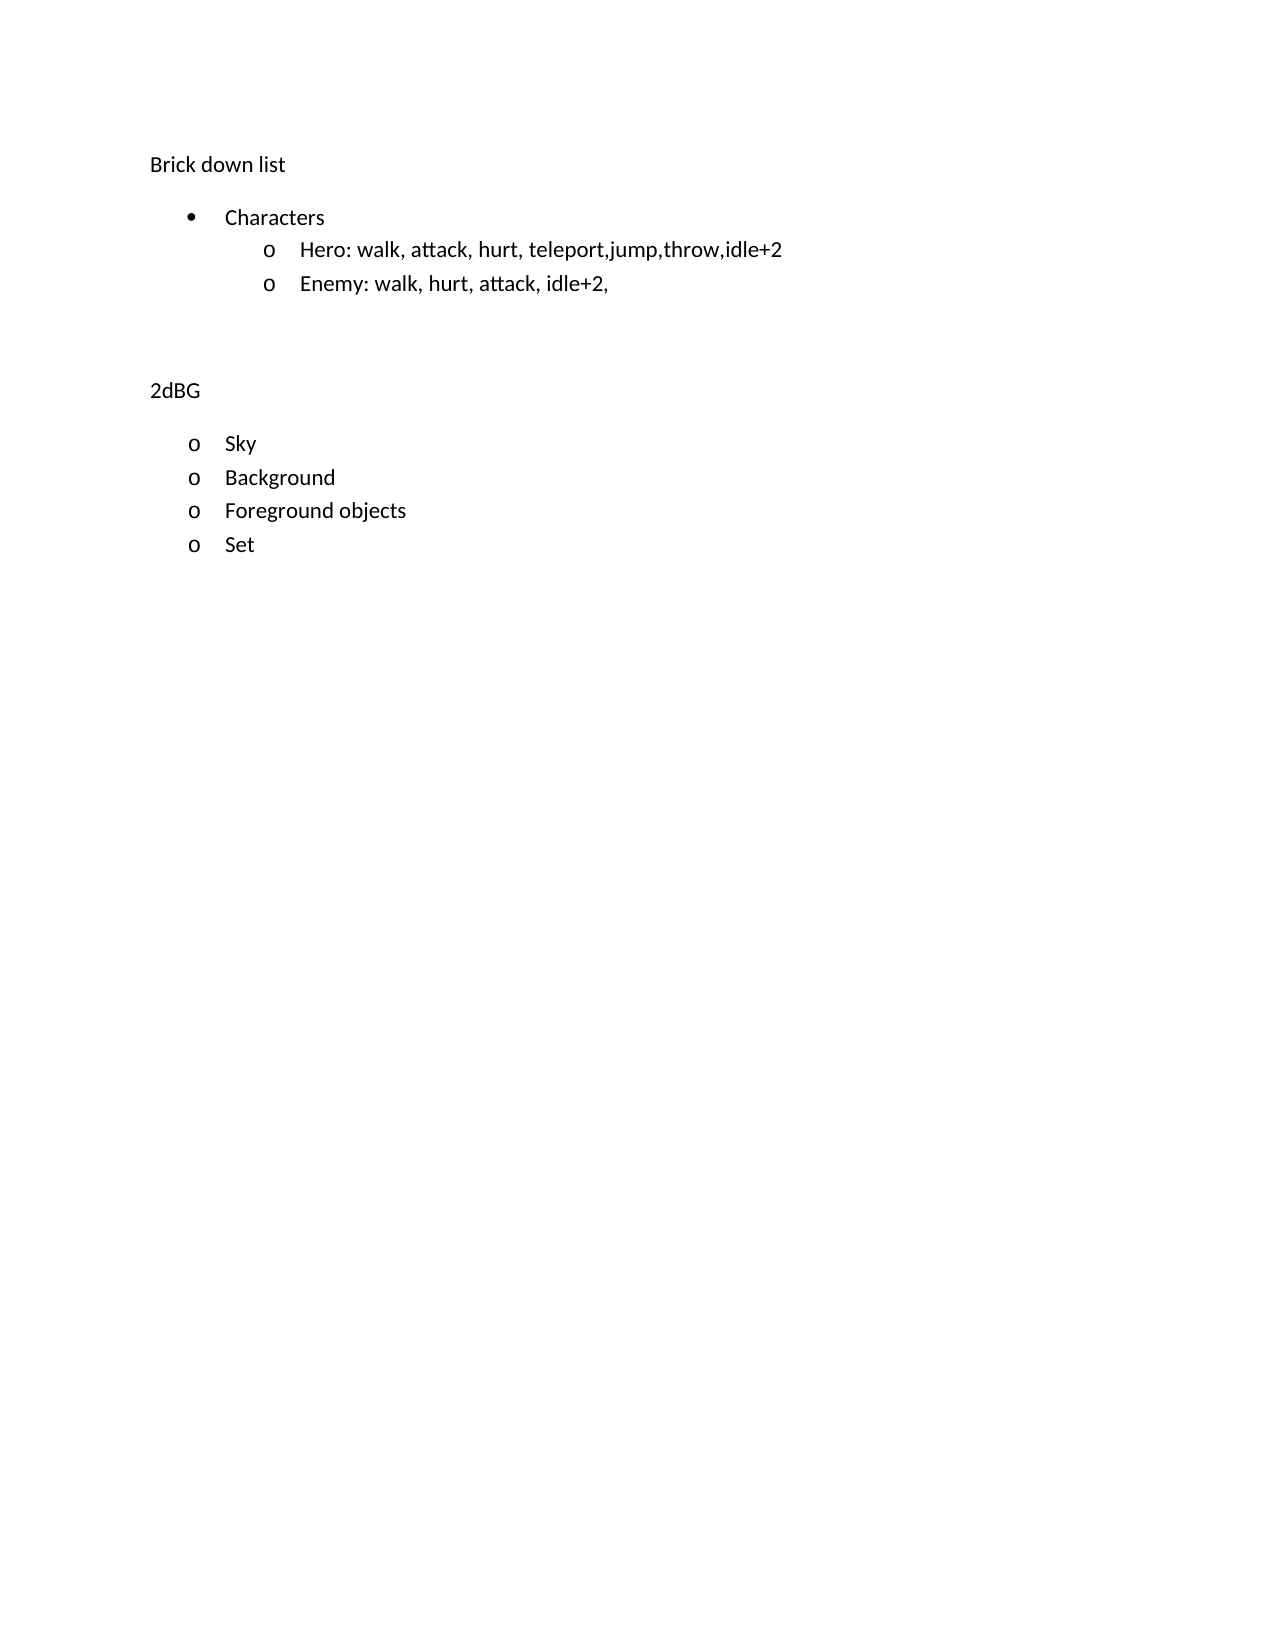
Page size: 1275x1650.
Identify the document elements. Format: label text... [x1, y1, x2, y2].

text 2dBG [150, 376, 1125, 404]
list Sky [187, 429, 1125, 458]
list Background [187, 463, 1125, 492]
text Brick down list [150, 150, 1125, 178]
list Enemy: walk, hurt, attack, idle+2, [262, 269, 1125, 298]
list Characters [187, 203, 1125, 231]
list Foreground objects [187, 496, 1125, 525]
list Set [187, 530, 1125, 559]
list Hero: walk, attack, hurt, teleport,jump,throw,idle+2 [262, 235, 1125, 264]
